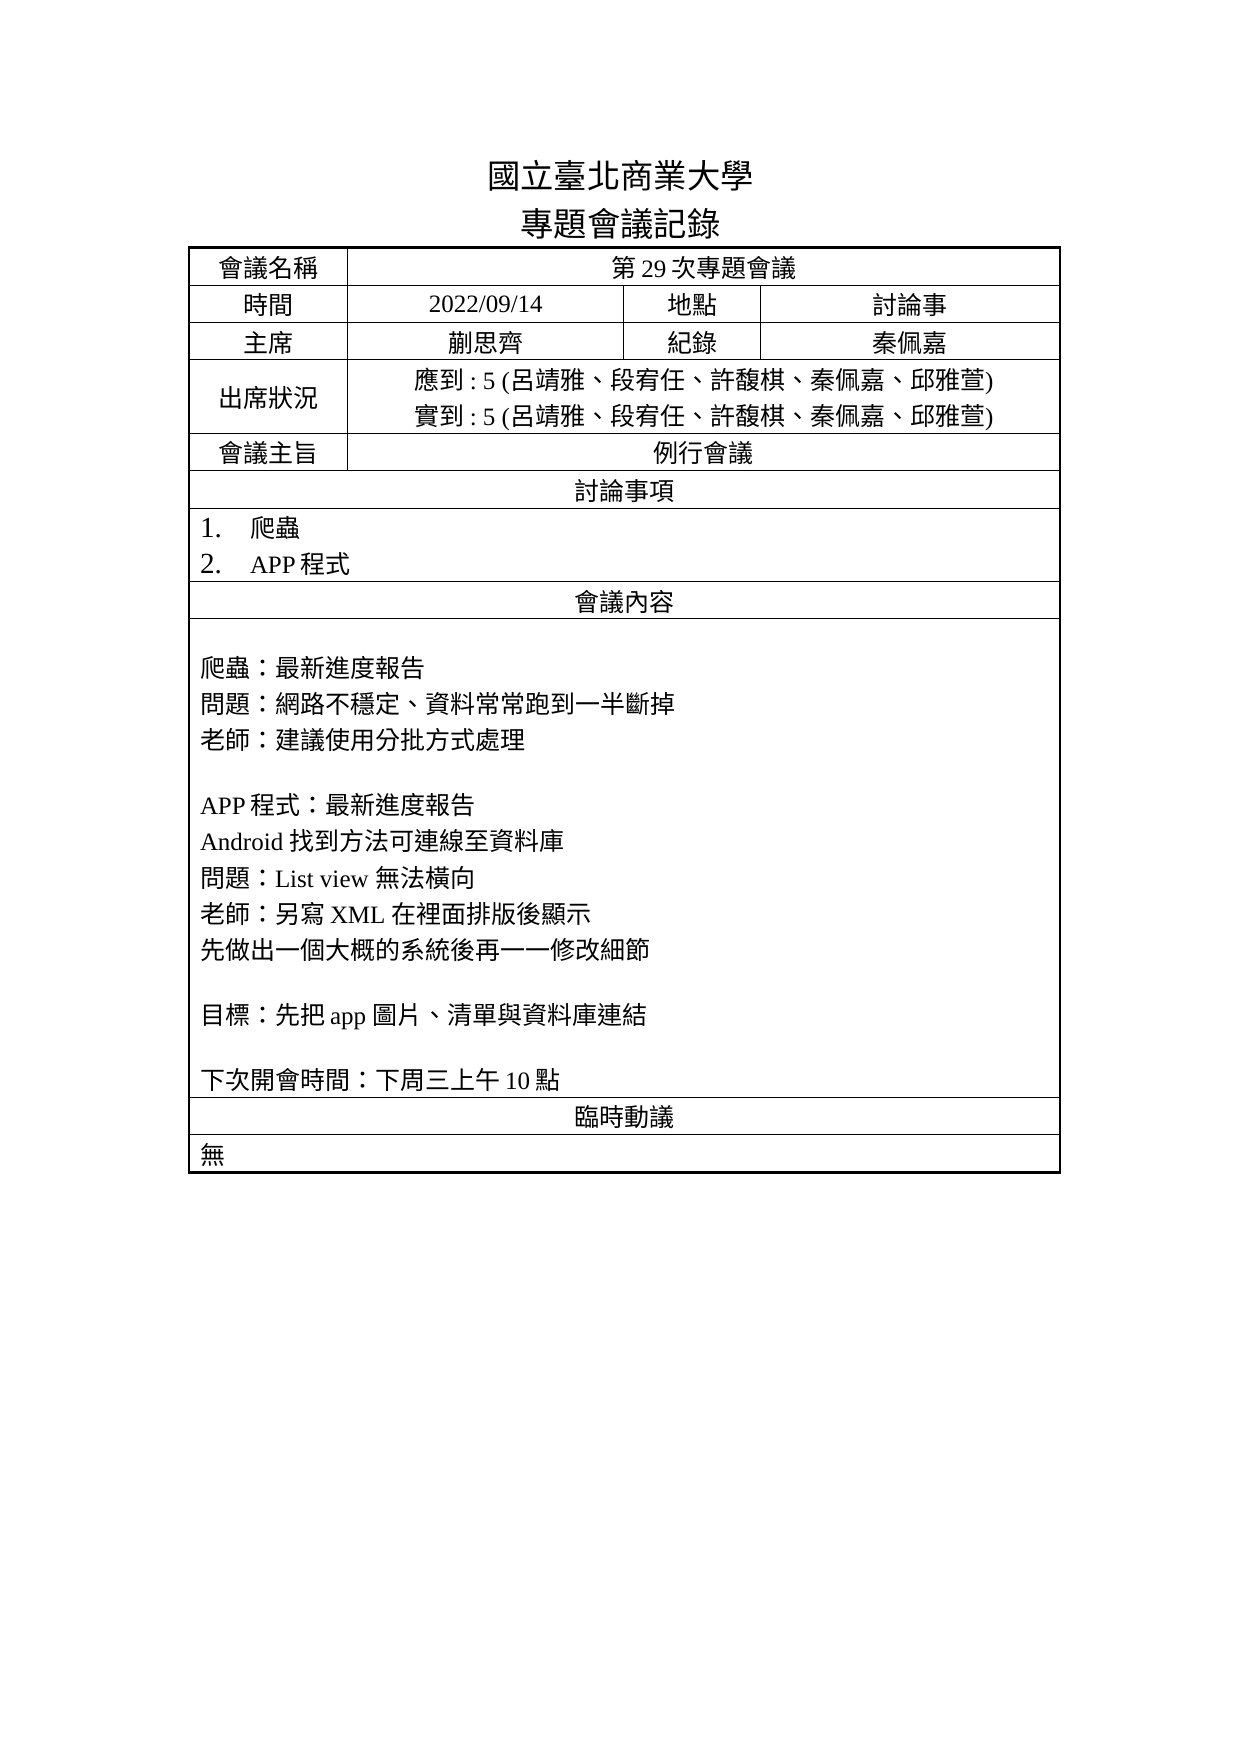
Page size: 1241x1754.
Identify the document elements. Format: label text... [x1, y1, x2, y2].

table_cell 會議內容 [190, 582, 1059, 618]
text 國立臺北商業大學 [187, 150, 1053, 198]
table_cell 討論事 [761, 286, 1059, 322]
table_header 第29次專題會議 [348, 249, 1059, 285]
table_cell 無 [190, 1135, 1059, 1171]
table_cell 會議主旨 [190, 434, 347, 470]
table_cell 爬蟲 APP程式 [190, 509, 1059, 581]
text 專題會議記錄 [187, 198, 1053, 246]
table_cell 蒯思齊 [348, 323, 623, 359]
table_cell 主席 [190, 323, 347, 359]
table_cell 秦佩嘉 [761, 323, 1059, 359]
table_cell 應到 : 5 (呂靖雅、段宥任、許馥棋、秦佩嘉、邱雅萱) 實到 : 5 (呂靖雅、段宥任、許馥棋、秦佩嘉、邱雅萱) [348, 360, 1059, 433]
table_cell 例行會議 [348, 434, 1059, 470]
table_cell 爬蟲：最新進度報告 問題：網路不穩定、資料常常跑到一半斷掉 老師：建議使用分批方式處理 APP程式：最新進度報告 Android 找到方法可連線至資料庫 問題：List view 無法橫向 老師：另寫XML 在裡面排版後顯示 先做出一個大概的系統後再一一修改細節 目標：先把app 圖片、清單與資料庫連結 下次開會時間：下周三上午10點 [190, 619, 1059, 1097]
table_cell 時間 [190, 286, 347, 322]
table_cell 地點 [624, 286, 760, 322]
table_cell 出席狀況 [190, 360, 347, 433]
table_cell 紀錄 [624, 323, 760, 359]
table_cell 2022/09/14 [348, 286, 623, 322]
table_header 會議名稱 [190, 249, 347, 285]
table_cell 臨時動議 [190, 1098, 1059, 1134]
table_cell 討論事項 [190, 471, 1059, 507]
